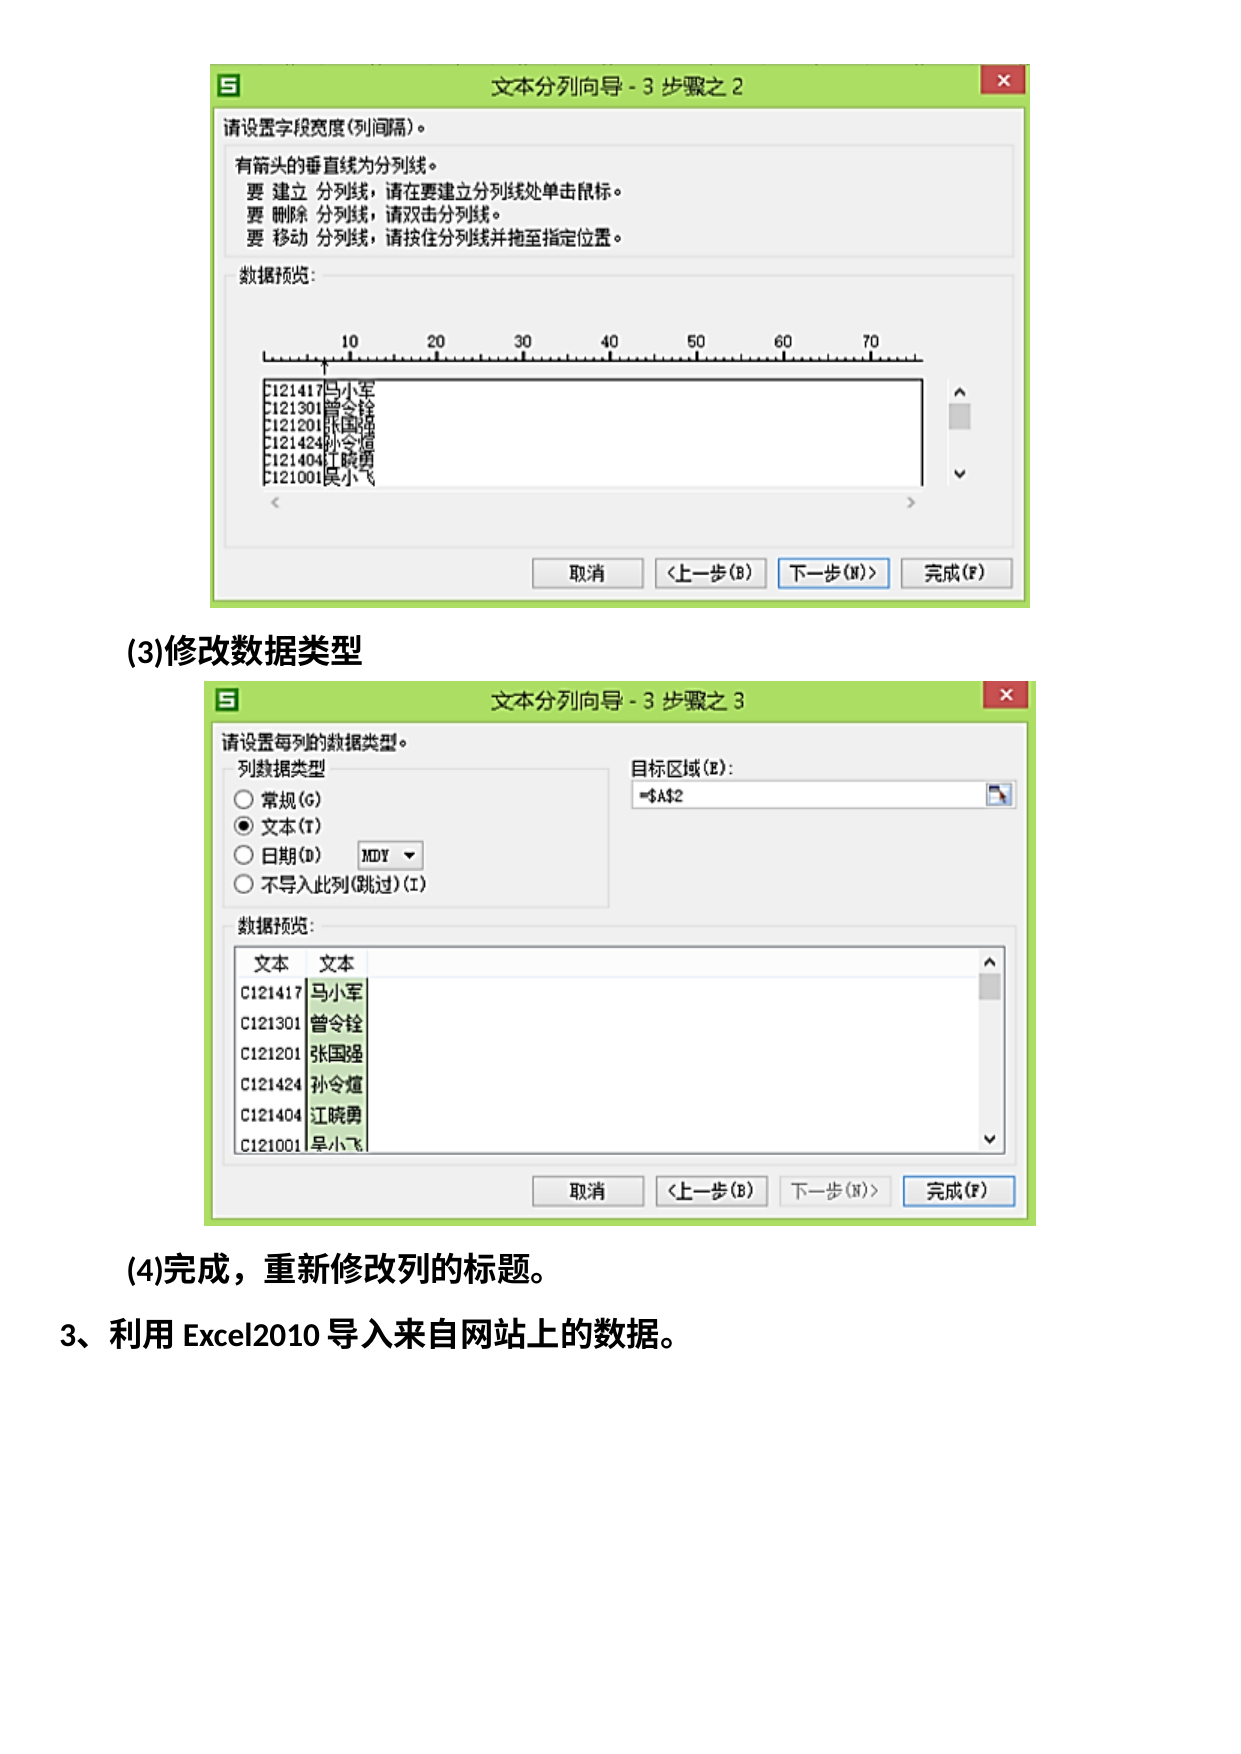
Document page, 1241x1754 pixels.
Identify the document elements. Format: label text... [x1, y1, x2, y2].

picture [204, 681, 1036, 1226]
picture [210, 64, 1030, 608]
text (4)完成，重新修改列的标题。 [59, 1234, 1181, 1299]
text 3、利用Excel2010导入来自网站上的数据。 [59, 1299, 1181, 1364]
text (3)修改数据类型 [59, 617, 1181, 682]
